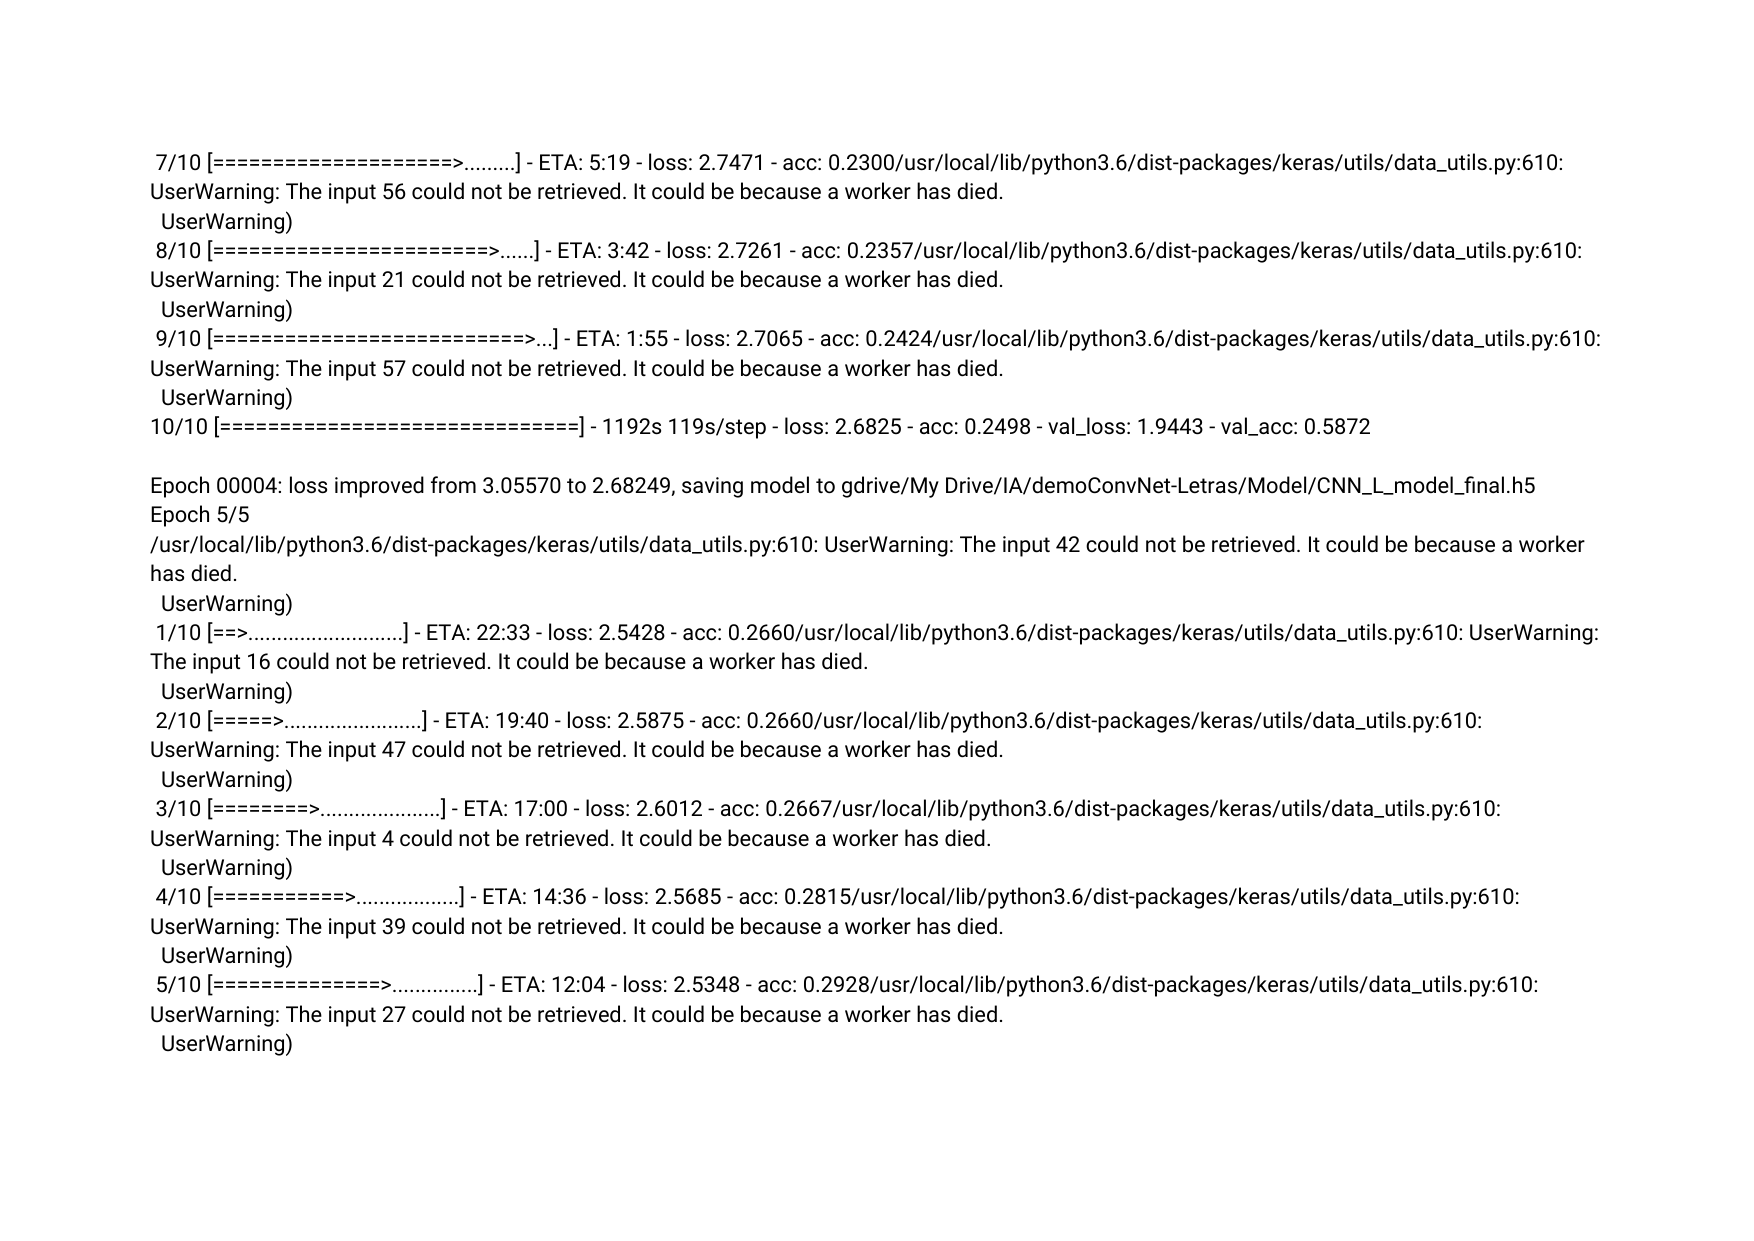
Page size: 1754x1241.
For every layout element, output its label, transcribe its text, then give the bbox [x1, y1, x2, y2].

text 3/10 [========>.....................] - ETA: 17:00 - loss: 2.6012 - acc: 0.2667/usr/local/lib/python3.6/dist-packages/keras/utils/data_utils.py:610: UserWarning: The input 4 could not be retrieved. It could be because a worker has died. [150, 796, 1604, 851]
text UserWarning) [150, 591, 1604, 616]
text UserWarning) [150, 943, 1604, 969]
text UserWarning) [150, 1031, 1604, 1057]
text Epoch 00004: loss improved from 3.05570 to 2.68249, saving model to gdrive/My Drive/IA/demoConvNet-Letras/Model/CNN_L_model_final.h5 [150, 473, 1604, 499]
text UserWarning) [150, 385, 1604, 411]
text Epoch 5/5 [150, 502, 1604, 528]
text UserWarning) [150, 297, 1604, 322]
text 5/10 [==============>...............] - ETA: 12:04 - loss: 2.5348 - acc: 0.2928/usr/local/lib/python3.6/dist-packages/keras/utils/data_utils.py:610: UserWarning: The input 27 could not be retrieved. It could be because a worker has died. [150, 972, 1604, 1027]
text 2/10 [=====>........................] - ETA: 19:40 - loss: 2.5875 - acc: 0.2660/usr/local/lib/python3.6/dist-packages/keras/utils/data_utils.py:610: UserWarning: The input 47 could not be retrieved. It could be because a worker has died. [150, 708, 1604, 763]
text UserWarning) [150, 855, 1604, 881]
text 1/10 [==>...........................] - ETA: 22:33 - loss: 2.5428 - acc: 0.2660/usr/local/lib/python3.6/dist-packages/keras/utils/data_utils.py:610: UserWarning: The input 16 could not be retrieved. It could be because a worker has died. [150, 620, 1604, 675]
text UserWarning) [150, 679, 1604, 704]
text 7/10 [====================>.........] - ETA: 5:19 - loss: 2.7471 - acc: 0.2300/usr/local/lib/python3.6/dist-packages/keras/utils/data_utils.py:610: UserWarning: The input 56 could not be retrieved. It could be because a worker has died. [150, 150, 1604, 205]
text /usr/local/lib/python3.6/dist-packages/keras/utils/data_utils.py:610: UserWarning: The input 42 could not be retrieved. It could be because a worker has died. [150, 532, 1604, 587]
text UserWarning) [150, 767, 1604, 792]
text 10/10 [==============================] - 1192s 119s/step - loss: 2.6825 - acc: 0.2498 - val_loss: 1.9443 - val_acc: 0.5872 [150, 414, 1604, 440]
text 9/10 [==========================>...] - ETA: 1:55 - loss: 2.7065 - acc: 0.2424/usr/local/lib/python3.6/dist-packages/keras/utils/data_utils.py:610: UserWarning: The input 57 could not be retrieved. It could be because a worker has died. [150, 326, 1604, 381]
text 8/10 [=======================>......] - ETA: 3:42 - loss: 2.7261 - acc: 0.2357/usr/local/lib/python3.6/dist-packages/keras/utils/data_utils.py:610: UserWarning: The input 21 could not be retrieved. It could be because a worker has died. [150, 238, 1604, 293]
text 4/10 [===========>..................] - ETA: 14:36 - loss: 2.5685 - acc: 0.2815/usr/local/lib/python3.6/dist-packages/keras/utils/data_utils.py:610: UserWarning: The input 39 could not be retrieved. It could be because a worker has died. [150, 884, 1604, 939]
text UserWarning) [150, 209, 1604, 234]
